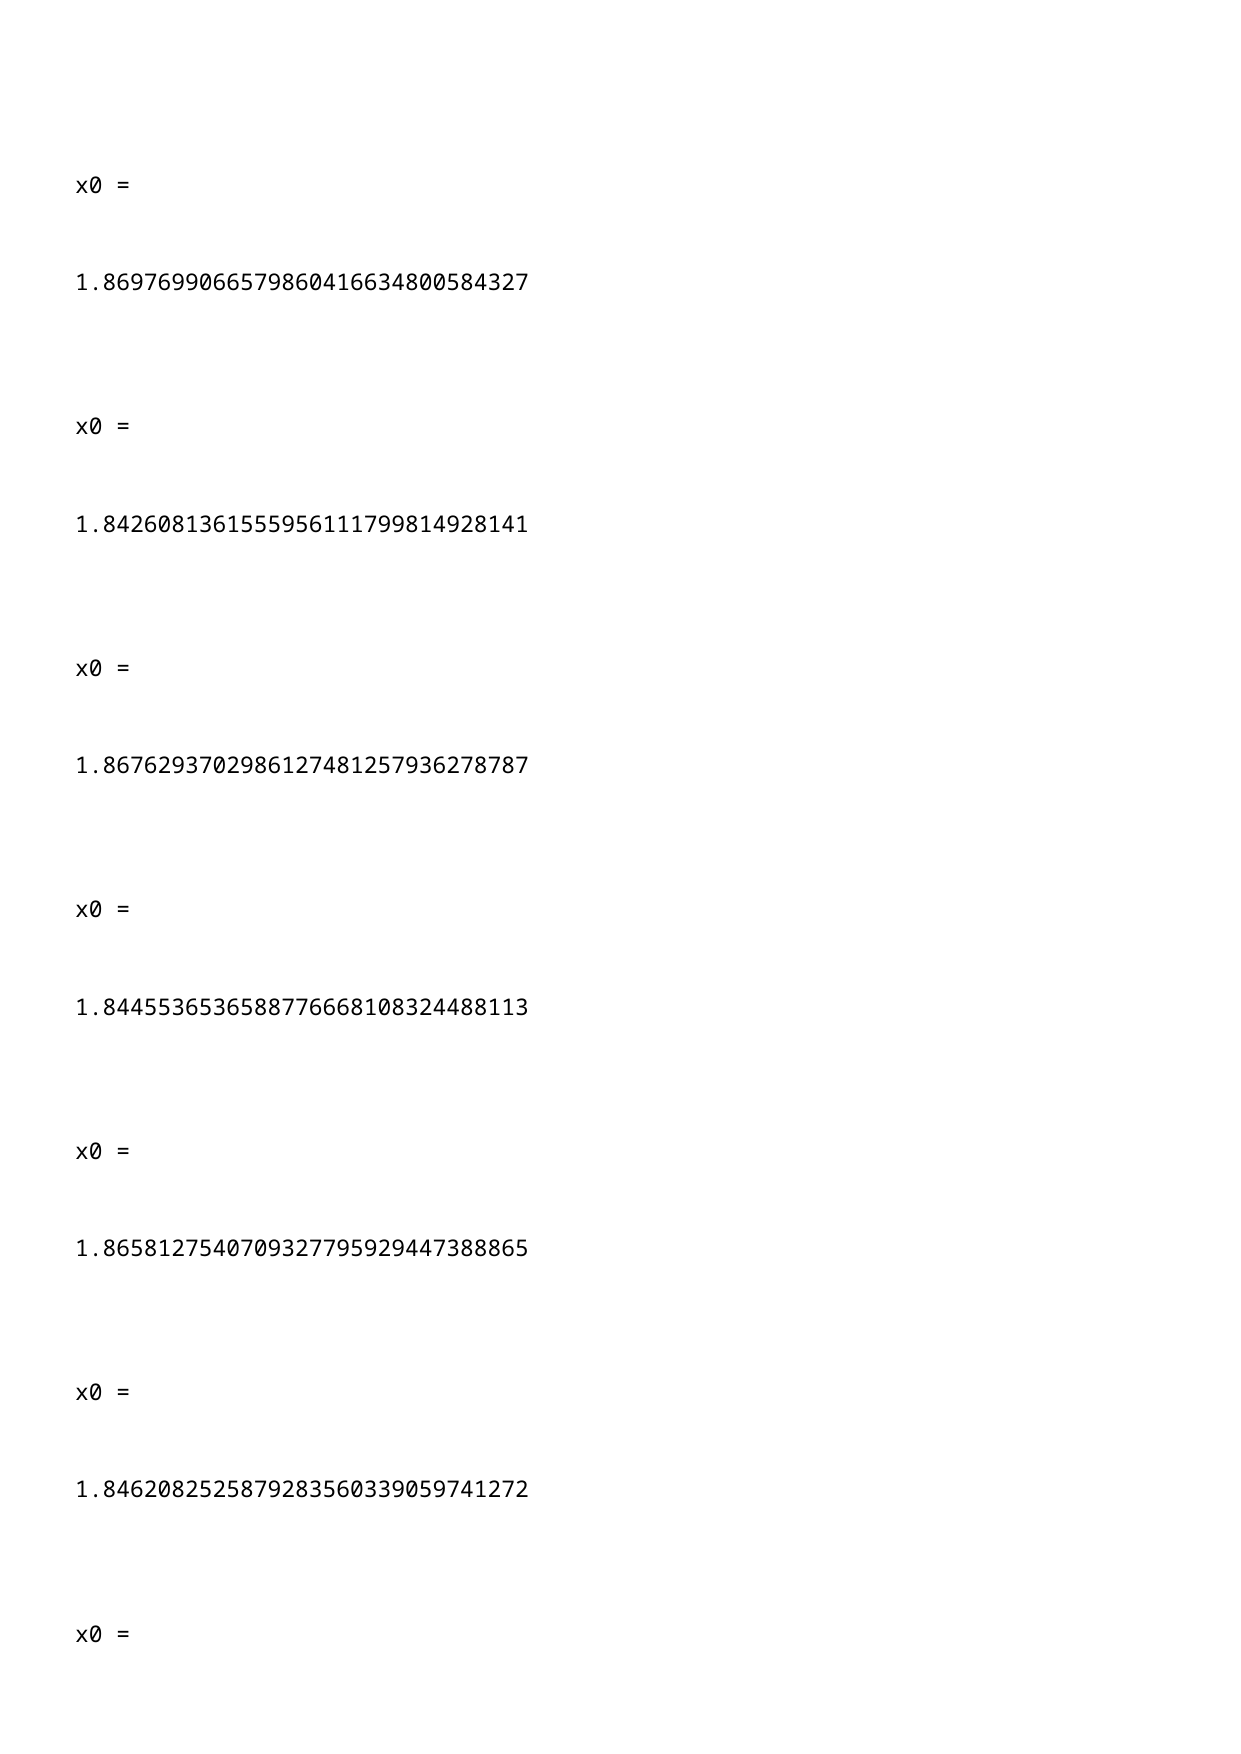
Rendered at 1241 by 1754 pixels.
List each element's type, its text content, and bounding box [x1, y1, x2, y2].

text 1.8445536536588776668108324488113 [75, 990, 1165, 1022]
text x0 = [75, 1376, 1165, 1407]
text x0 = [75, 1617, 1165, 1649]
text x0 = [75, 893, 1165, 924]
text 1.8658127540709327795929447388865 [75, 1232, 1165, 1263]
text 1.8697699066579860416634800584327 [75, 266, 1165, 297]
text x0 = [75, 169, 1165, 200]
text x0 = [75, 410, 1165, 441]
text 1.8426081361555956111799814928141 [75, 507, 1165, 539]
text 1.8462082525879283560339059741272 [75, 1473, 1165, 1504]
text 1.8676293702986127481257936278787 [75, 749, 1165, 780]
text x0 = [75, 652, 1165, 683]
text x0 = [75, 1134, 1165, 1166]
